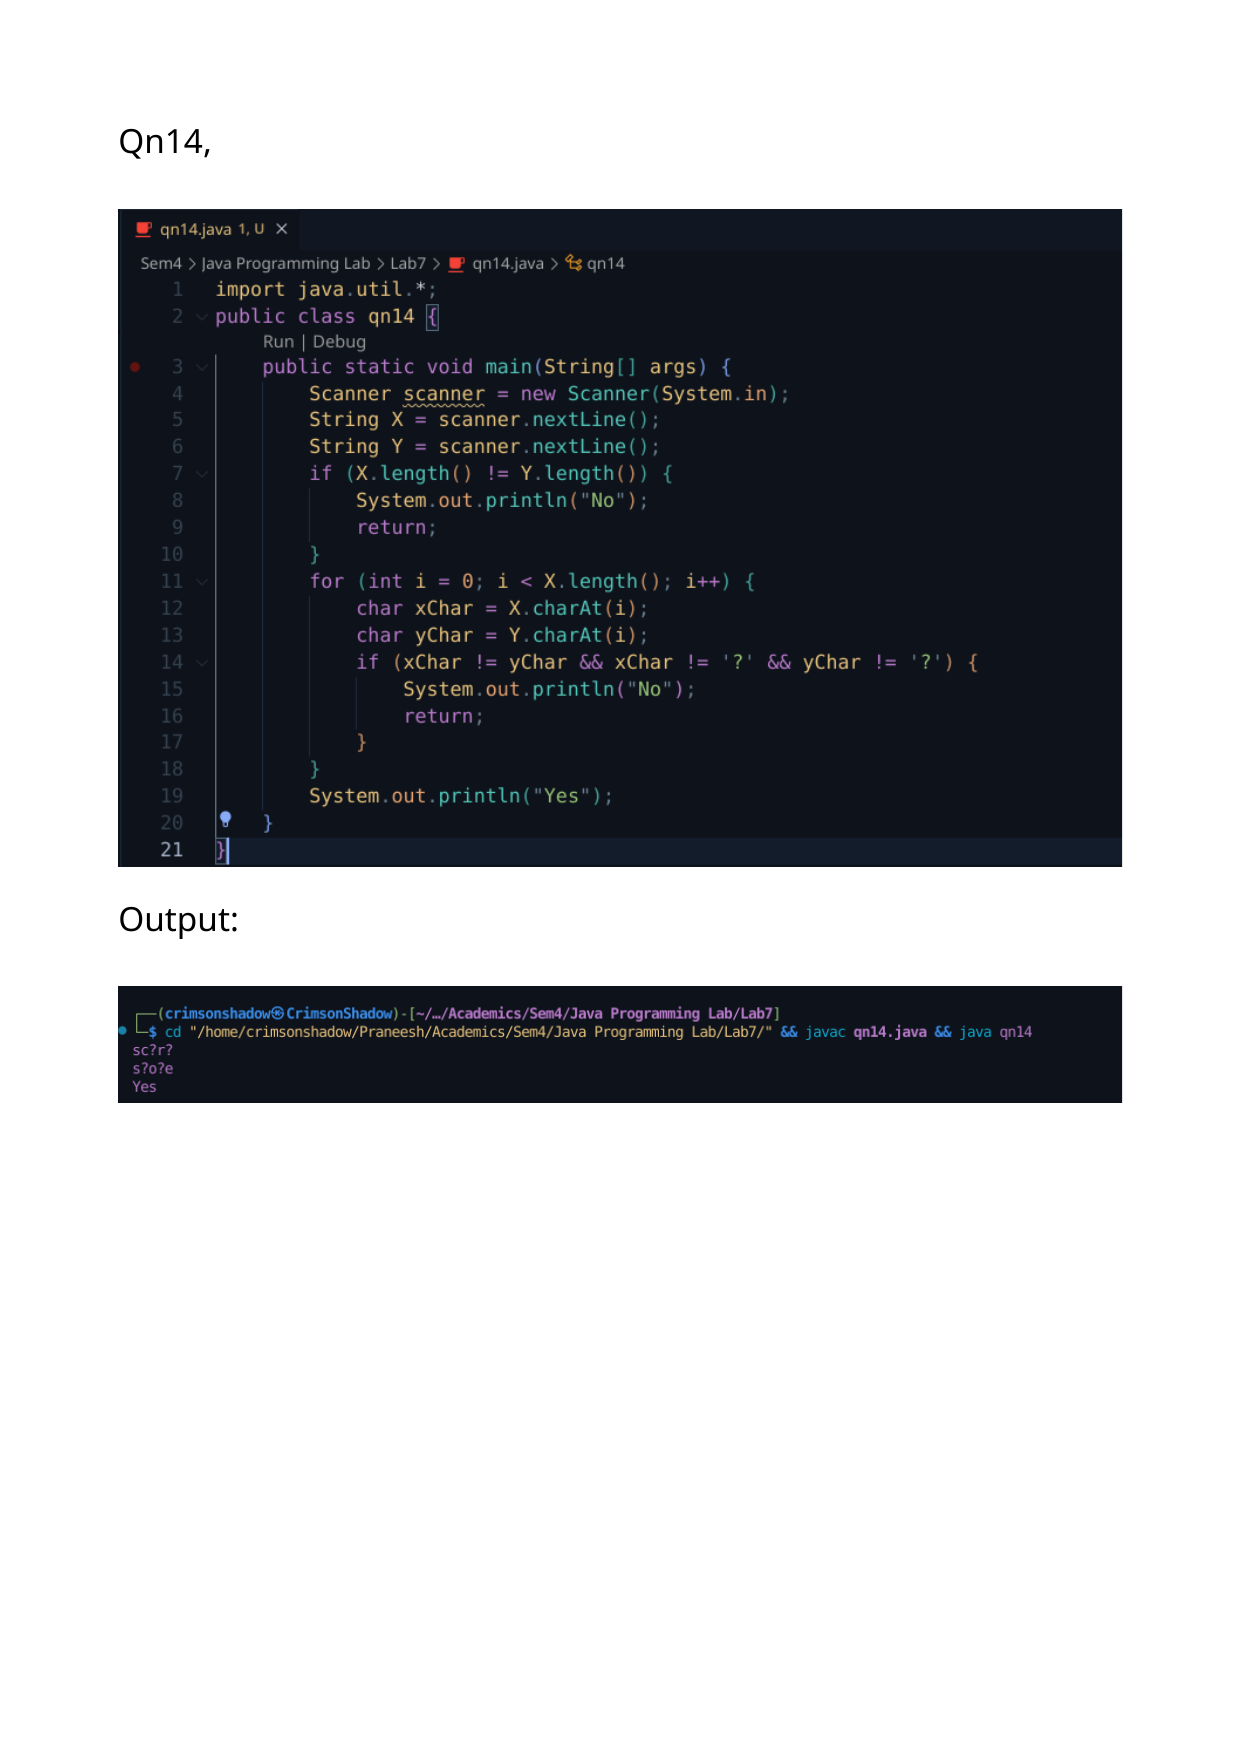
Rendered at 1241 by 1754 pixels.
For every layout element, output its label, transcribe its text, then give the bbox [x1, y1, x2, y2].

picture [118, 986, 1123, 1103]
text Qn14, [118, 118, 1122, 163]
text Output: [118, 895, 1122, 941]
picture [118, 209, 1123, 867]
